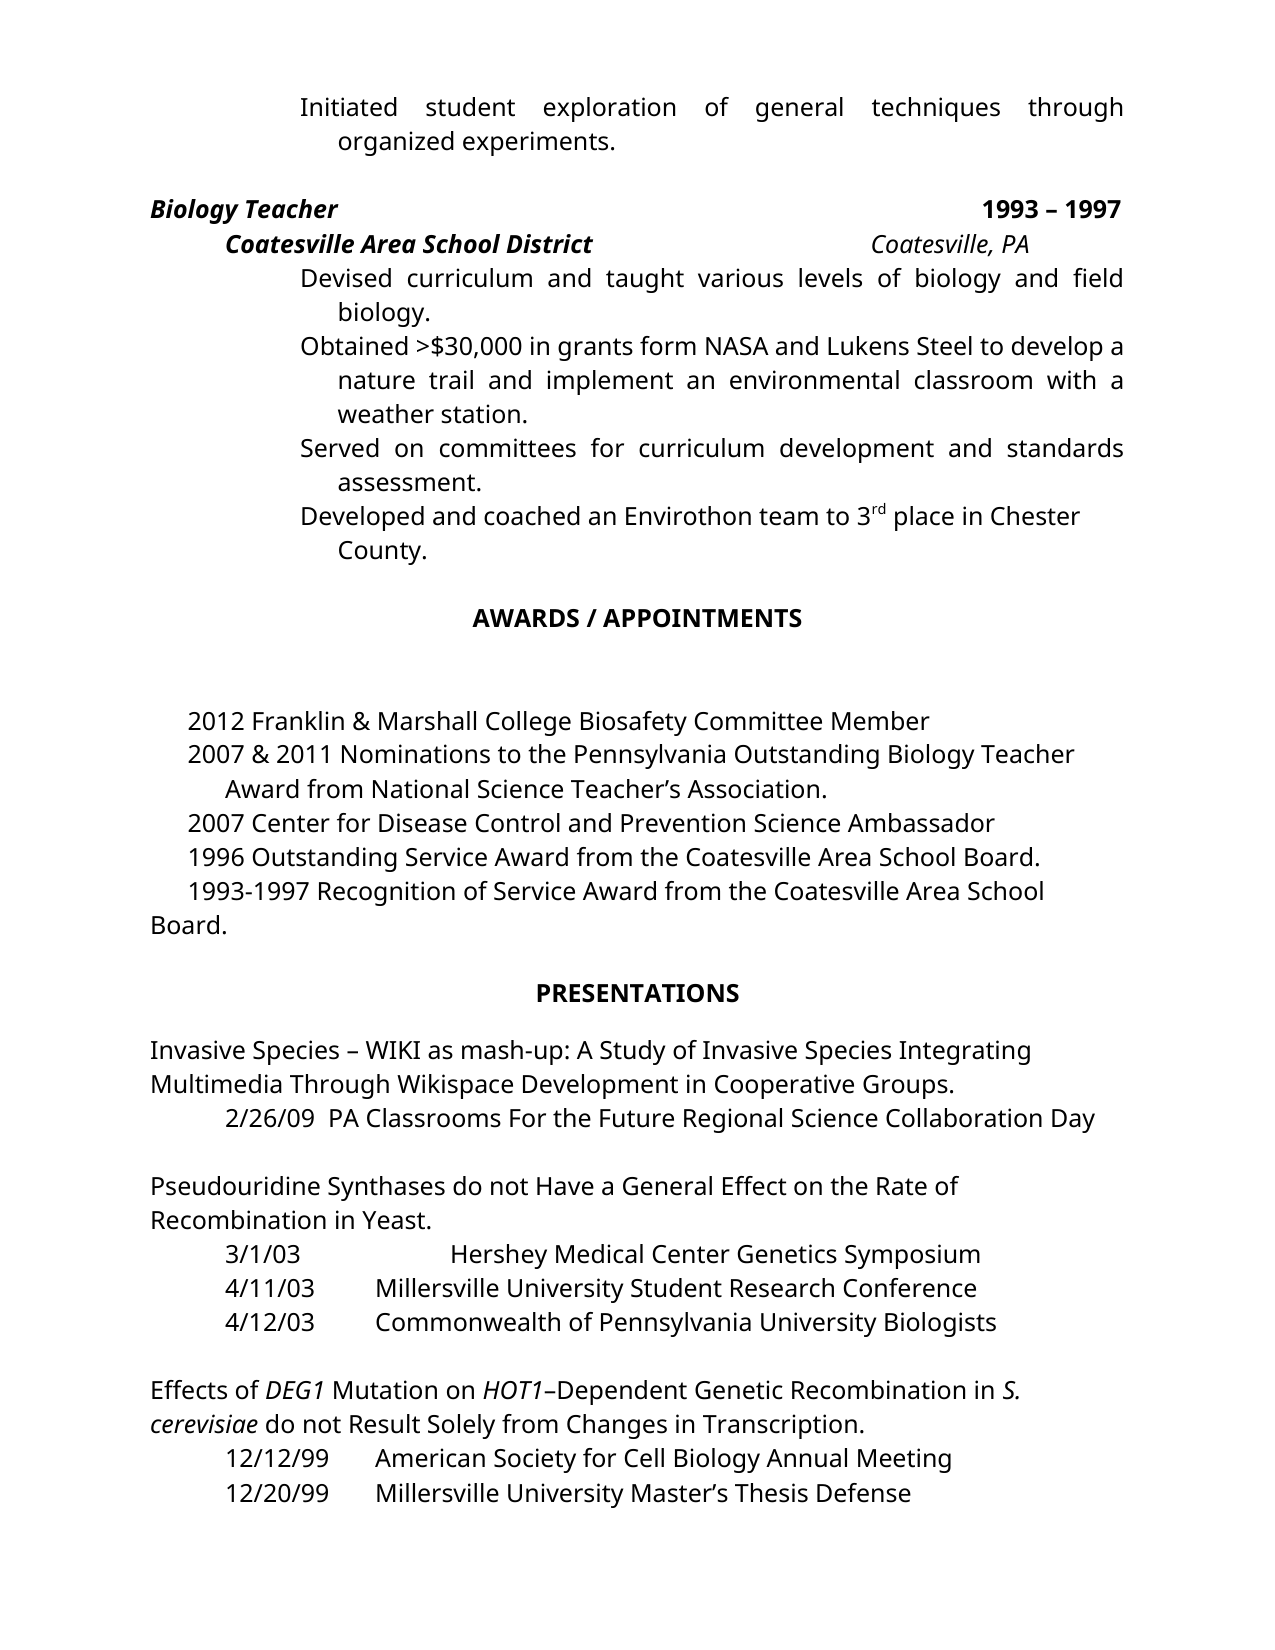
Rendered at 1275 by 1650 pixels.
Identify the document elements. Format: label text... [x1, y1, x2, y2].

text PRESENTATIONS [150, 976, 1125, 1010]
text Pseudouridine Synthases do not Have a General Effect on the Rate of Recombination in Yeast. [150, 1169, 1125, 1237]
text Developed and coached an Envirothon team to 3rd place in Chester County. [300, 499, 1125, 567]
text Biology Teacher 1993 – 1997 [150, 192, 1125, 226]
text 2007 & 2011 Nominations to the Pennsylvania Outstanding Biology Teacher Award from National Science Teacher’s Association. [187, 737, 1125, 805]
text 1996 Outstanding Service Award from the Coatesville Area School Board. [150, 839, 1125, 873]
text 12/20/99 Millersville University Master’s Thesis Defense [187, 1475, 1125, 1509]
text 3/1/03 Hershey Medical Center Genetics Symposium [150, 1237, 1125, 1271]
text 12/12/99 American Society for Cell Biology Annual Meeting [187, 1441, 1125, 1475]
text AWARDS / APPOINTMENTS [150, 601, 1125, 635]
text 1993-1997 Recognition of Service Award from the Coatesville Area School Board. [150, 873, 1125, 942]
text 2012 Franklin & Marshall College Biosafety Committee Member [150, 703, 1125, 737]
text Invasive Species – WIKI as mash-up: A Study of Invasive Species Integrating Multimedia Through Wikispace Development in Cooperative Groups. [150, 1032, 1125, 1101]
text Coatesville Area School District Coatesville, PA [187, 226, 1125, 260]
text Effects of DEG1 Mutation on HOT1–Dependent Genetic Recombination in S. cerevisiae do not Result Solely from Changes in Transcription. [150, 1373, 1125, 1441]
text Devised curriculum and taught various levels of biology and field biology. [300, 260, 1125, 328]
text Served on committees for curriculum development and standards assessment. [300, 431, 1125, 499]
text Obtained >$30,000 in grants form NASA and Lukens Steel to develop a nature trail and implement an environmental classroom with a weather station. [300, 328, 1125, 431]
text Initiated student exploration of general techniques through organized experiments. [300, 90, 1125, 158]
text 4/12/03 Commonwealth of Pennsylvania University Biologists [150, 1305, 1125, 1339]
text 2/26/09 PA Classrooms For the Future Regional Science Collaboration Day [150, 1101, 1125, 1134]
text 4/11/03 Millersville University Student Research Conference [150, 1271, 1125, 1305]
text 2007 Center for Disease Control and Prevention Science Ambassador [150, 805, 1125, 839]
